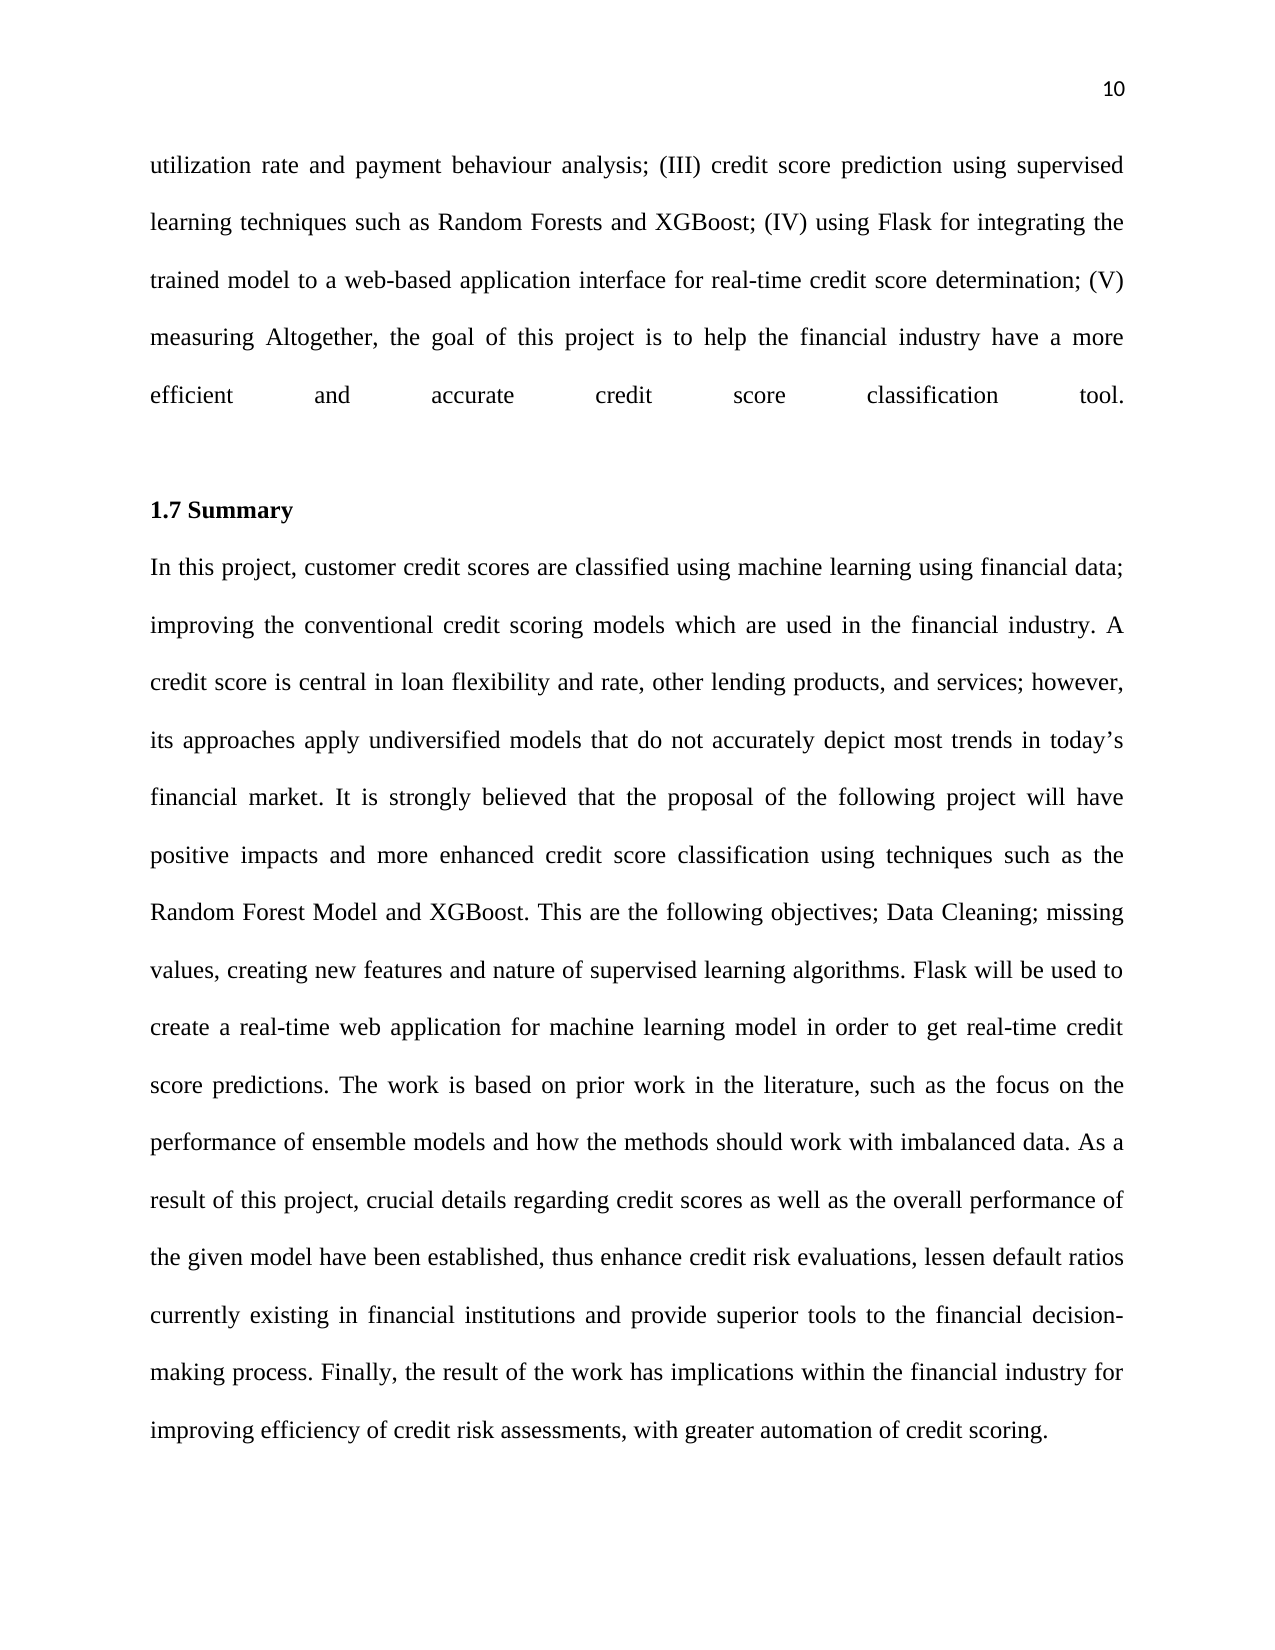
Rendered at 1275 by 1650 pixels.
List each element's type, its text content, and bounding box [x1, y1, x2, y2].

text In this project, customer credit scores are classified using machine learning using financial data; improving the conventional credit scoring models which are used in the financial industry. A credit score is central in loan flexibility and rate, other lending products, and services; however, its approaches apply undiversified models that do not accurately depict most trends in today’s financial market. It is strongly believed that the proposal of the following project will have positive impacts and more enhanced credit score classification using techniques such as the Random Forest Model and XGBoost. This are the following objectives; Data Cleaning; missing values, creating new features and nature of supervised learning algorithms. Flask will be used to create a real-time web application for machine learning model in order to get real-time credit score predictions. The work is based on prior work in the literature, such as the focus on the performance of ensemble models and how the methods should work with imbalanced data. As a result of this project, crucial details regarding credit scores as well as the overall performance of the given model have been established, thus enhance credit risk evaluations, lessen default ratios currently existing in financial institutions and provide superior tools to the financial decision-making process. Finally, the result of the work has implications within the financial industry for improving efficiency of credit risk assessments, with greater automation of credit scoring. [150, 552, 1125, 1444]
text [150, 150, 1125, 524]
